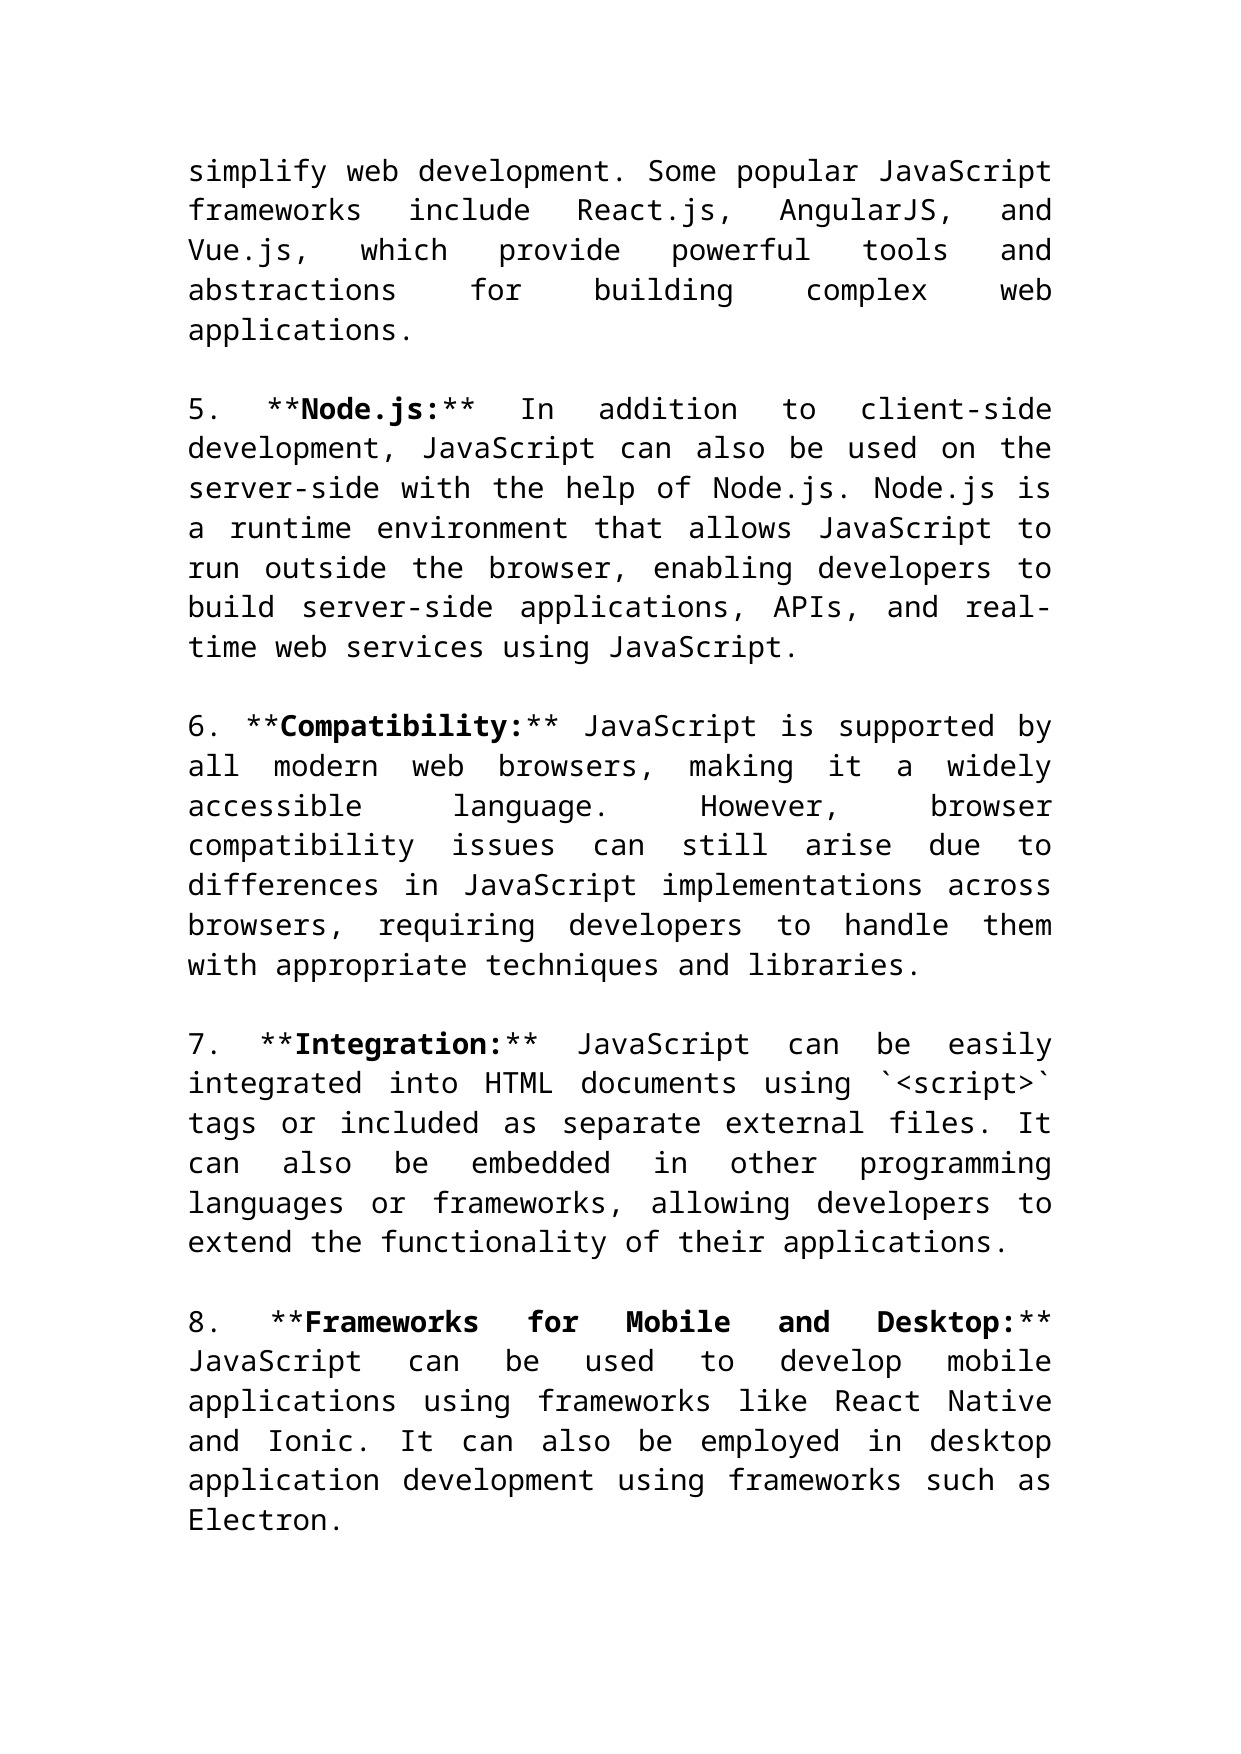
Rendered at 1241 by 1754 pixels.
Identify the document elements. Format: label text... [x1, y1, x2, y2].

text 5. **Node.js:** In addition to client-side development, JavaScript can also be used on the server-side with the help of Node.js. Node.js is a runtime environment that allows JavaScript to run outside the browser, enabling developers to build server-side applications, APIs, and real-time web services using JavaScript. [187, 388, 1053, 666]
text 6. **Compatibility:** JavaScript is supported by all modern web browsers, making it a widely accessible language. However, browser compatibility issues can still arise due to differences in JavaScript implementations across browsers, requiring developers to handle them with appropriate techniques and libraries. [187, 706, 1053, 983]
text 7. **Integration:** JavaScript can be easily integrated into HTML documents using `<script>` tags or included as separate external files. It can also be embedded in other programming languages or frameworks, allowing developers to extend the functionality of their applications. [187, 1023, 1053, 1261]
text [187, 150, 1053, 348]
text 8. **Frameworks for Mobile and Desktop:** JavaScript can be used to develop mobile applications using frameworks like React Native and Ionic. It can also be employed in desktop application development using frameworks such as Electron. [187, 1301, 1053, 1539]
